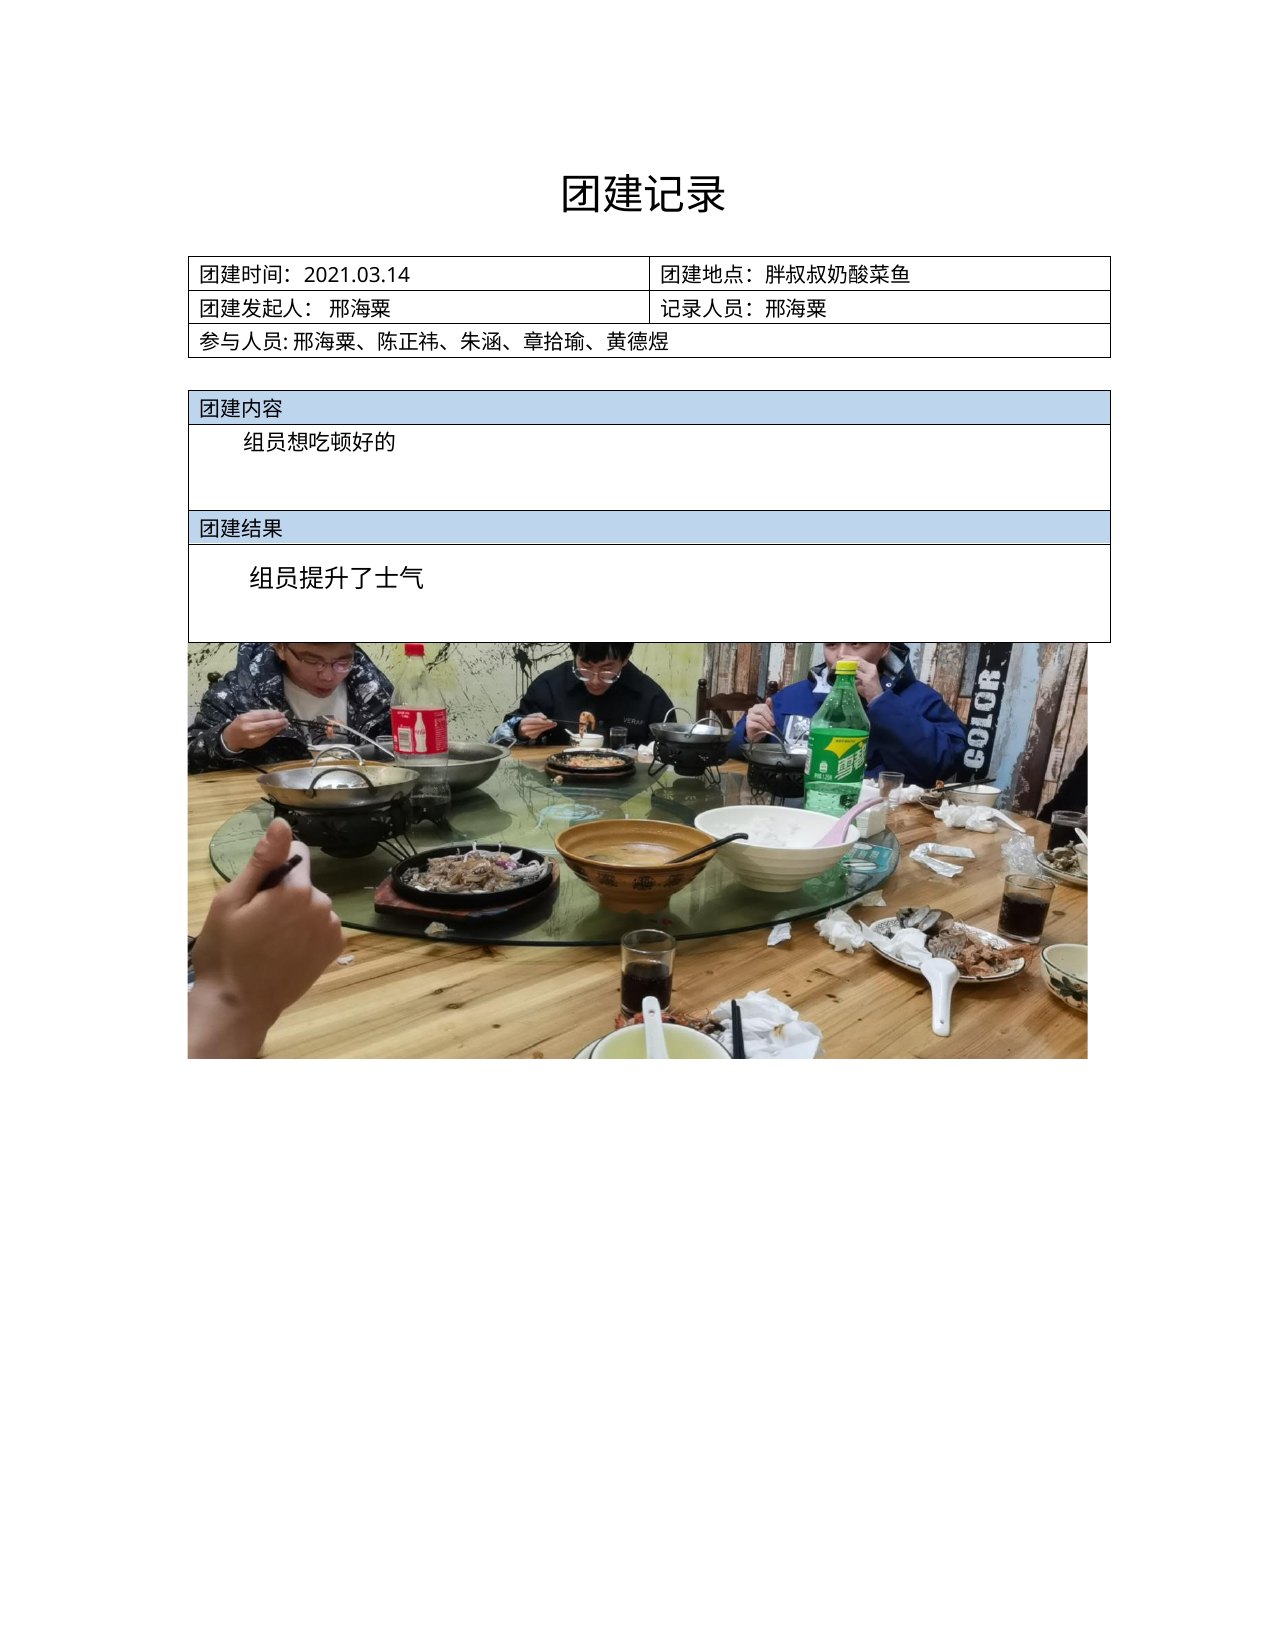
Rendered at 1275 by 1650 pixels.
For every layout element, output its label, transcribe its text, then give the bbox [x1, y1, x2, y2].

table_header 团建时间：2021.03.14 [189, 257, 649, 290]
table_cell 记录人员：邢海粟 [650, 291, 1110, 323]
table_cell 组员提升了士气 [189, 545, 1110, 642]
table_header 团建内容 [189, 391, 1110, 424]
text 团建记录 [187, 159, 1087, 224]
table_cell 团建发起人： 邢海粟 [189, 291, 649, 323]
table_cell 参与人员: 邢海粟、陈正祎、朱涵、章拾瑜、黄德煜 [189, 324, 1110, 357]
table_cell 组员想吃顿好的 [189, 425, 1110, 510]
picture [187, 643, 1088, 1059]
table_cell 团建结果 [189, 511, 1110, 543]
table_header 团建地点：胖叔叔奶酸菜鱼 [650, 257, 1110, 290]
